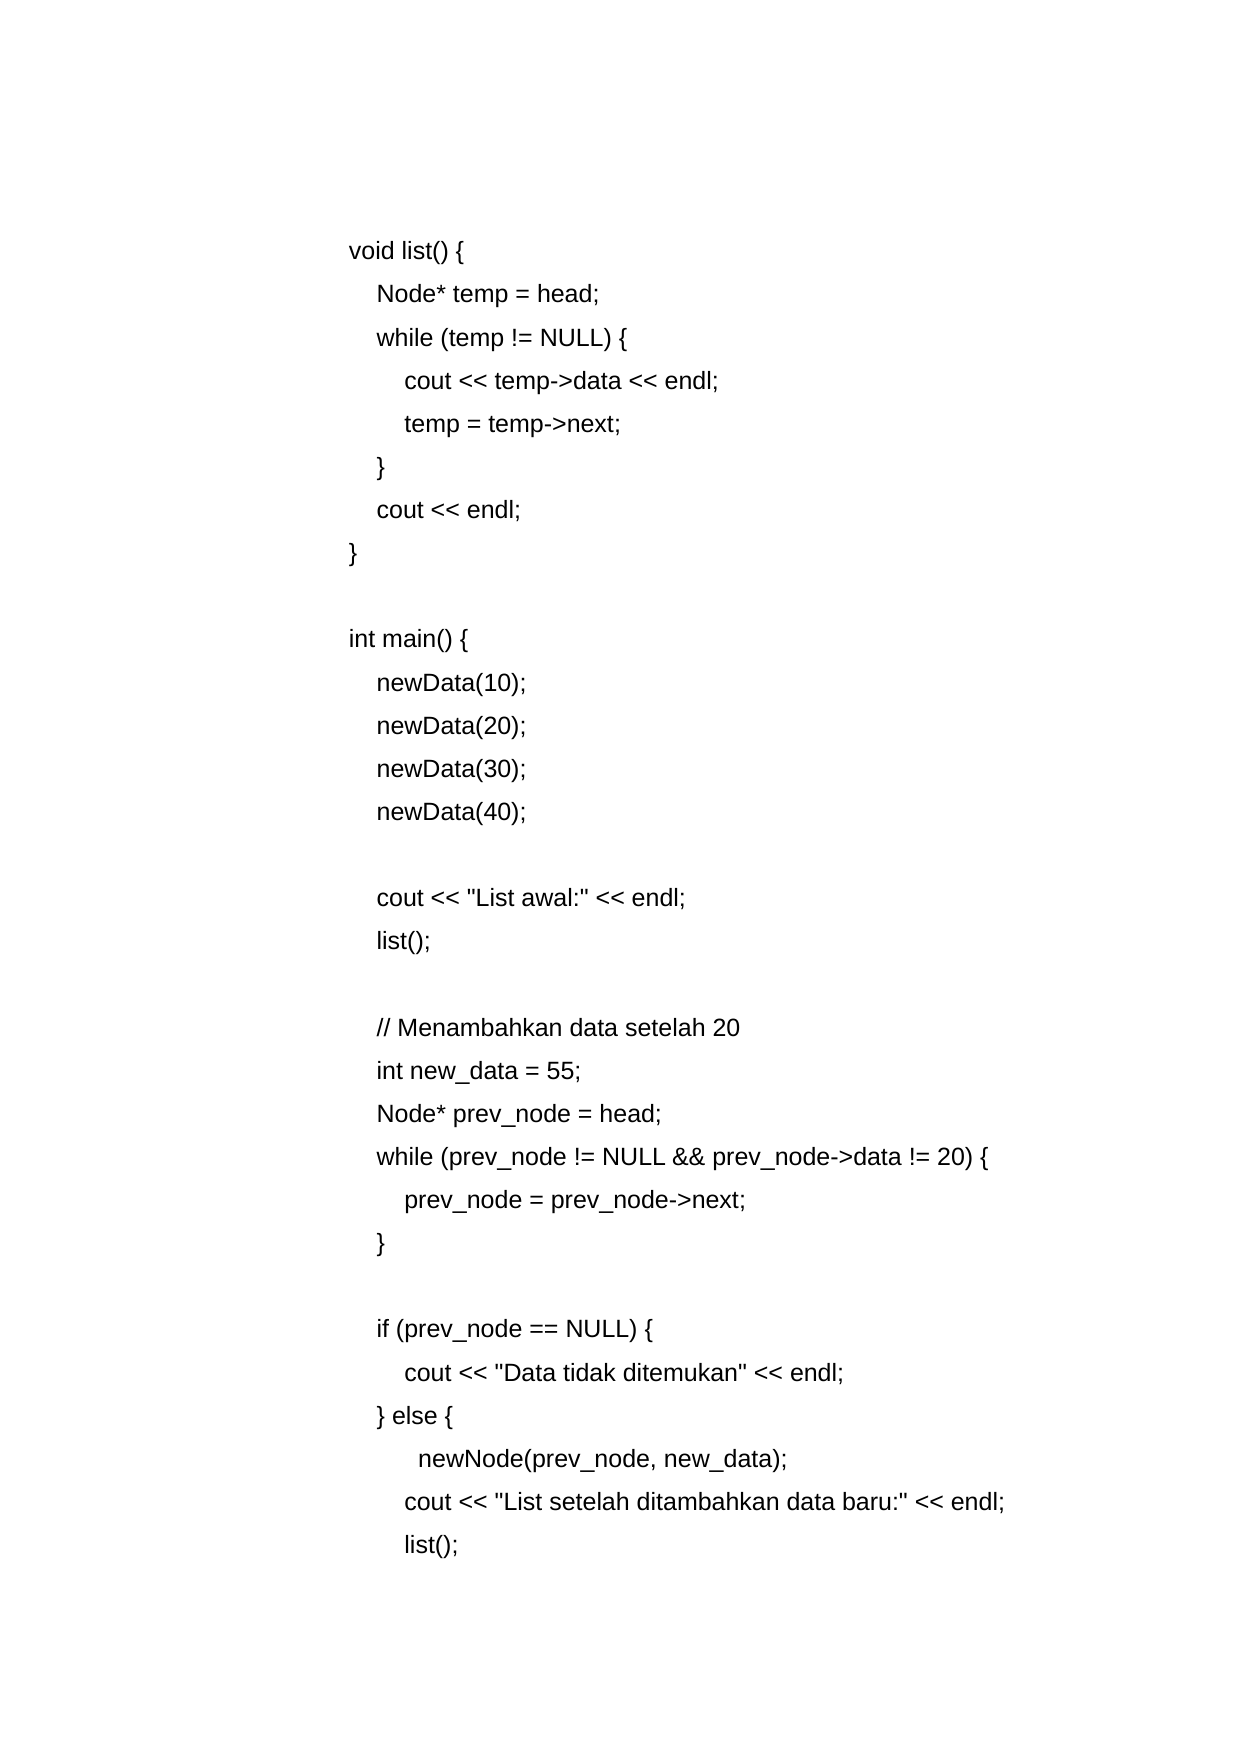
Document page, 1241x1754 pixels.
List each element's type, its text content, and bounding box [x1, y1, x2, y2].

list temp = temp->next; [349, 409, 1063, 437]
list } [349, 1228, 1063, 1257]
list cout << "Data tidak ditemukan" << endl; [349, 1357, 1063, 1386]
list } [349, 452, 1063, 481]
list newData(40); [349, 797, 1063, 826]
list newData(10); [349, 667, 1063, 696]
list while (prev_node != NULL && prev_node->data != 20) { [349, 1142, 1063, 1171]
list int new_data = 55; [349, 1056, 1063, 1084]
list while (temp != NULL) { [349, 322, 1063, 351]
list list(); [349, 926, 1063, 955]
list newData(30); [349, 754, 1063, 782]
list prev_node = prev_node->next; [349, 1185, 1063, 1214]
list int main() { [349, 624, 1063, 653]
list cout << temp->data << endl; [349, 366, 1063, 394]
list } [349, 538, 1063, 567]
list Node* prev_node = head; [349, 1099, 1063, 1127]
list cout << "List setelah ditambahkan data baru:" << endl; [349, 1487, 1063, 1516]
list // Menambahkan data setelah 20 [349, 1012, 1063, 1041]
list } else { [349, 1401, 1063, 1429]
list newNode(prev_node, new_data); [349, 1444, 1063, 1472]
list cout << endl; [349, 495, 1063, 524]
list newData(20); [349, 711, 1063, 739]
list void list() { [349, 236, 1063, 265]
list list(); [349, 1530, 1063, 1559]
list cout << "List awal:" << endl; [349, 883, 1063, 912]
list if (prev_node == NULL) { [349, 1314, 1063, 1343]
list Node* temp = head; [349, 279, 1063, 308]
